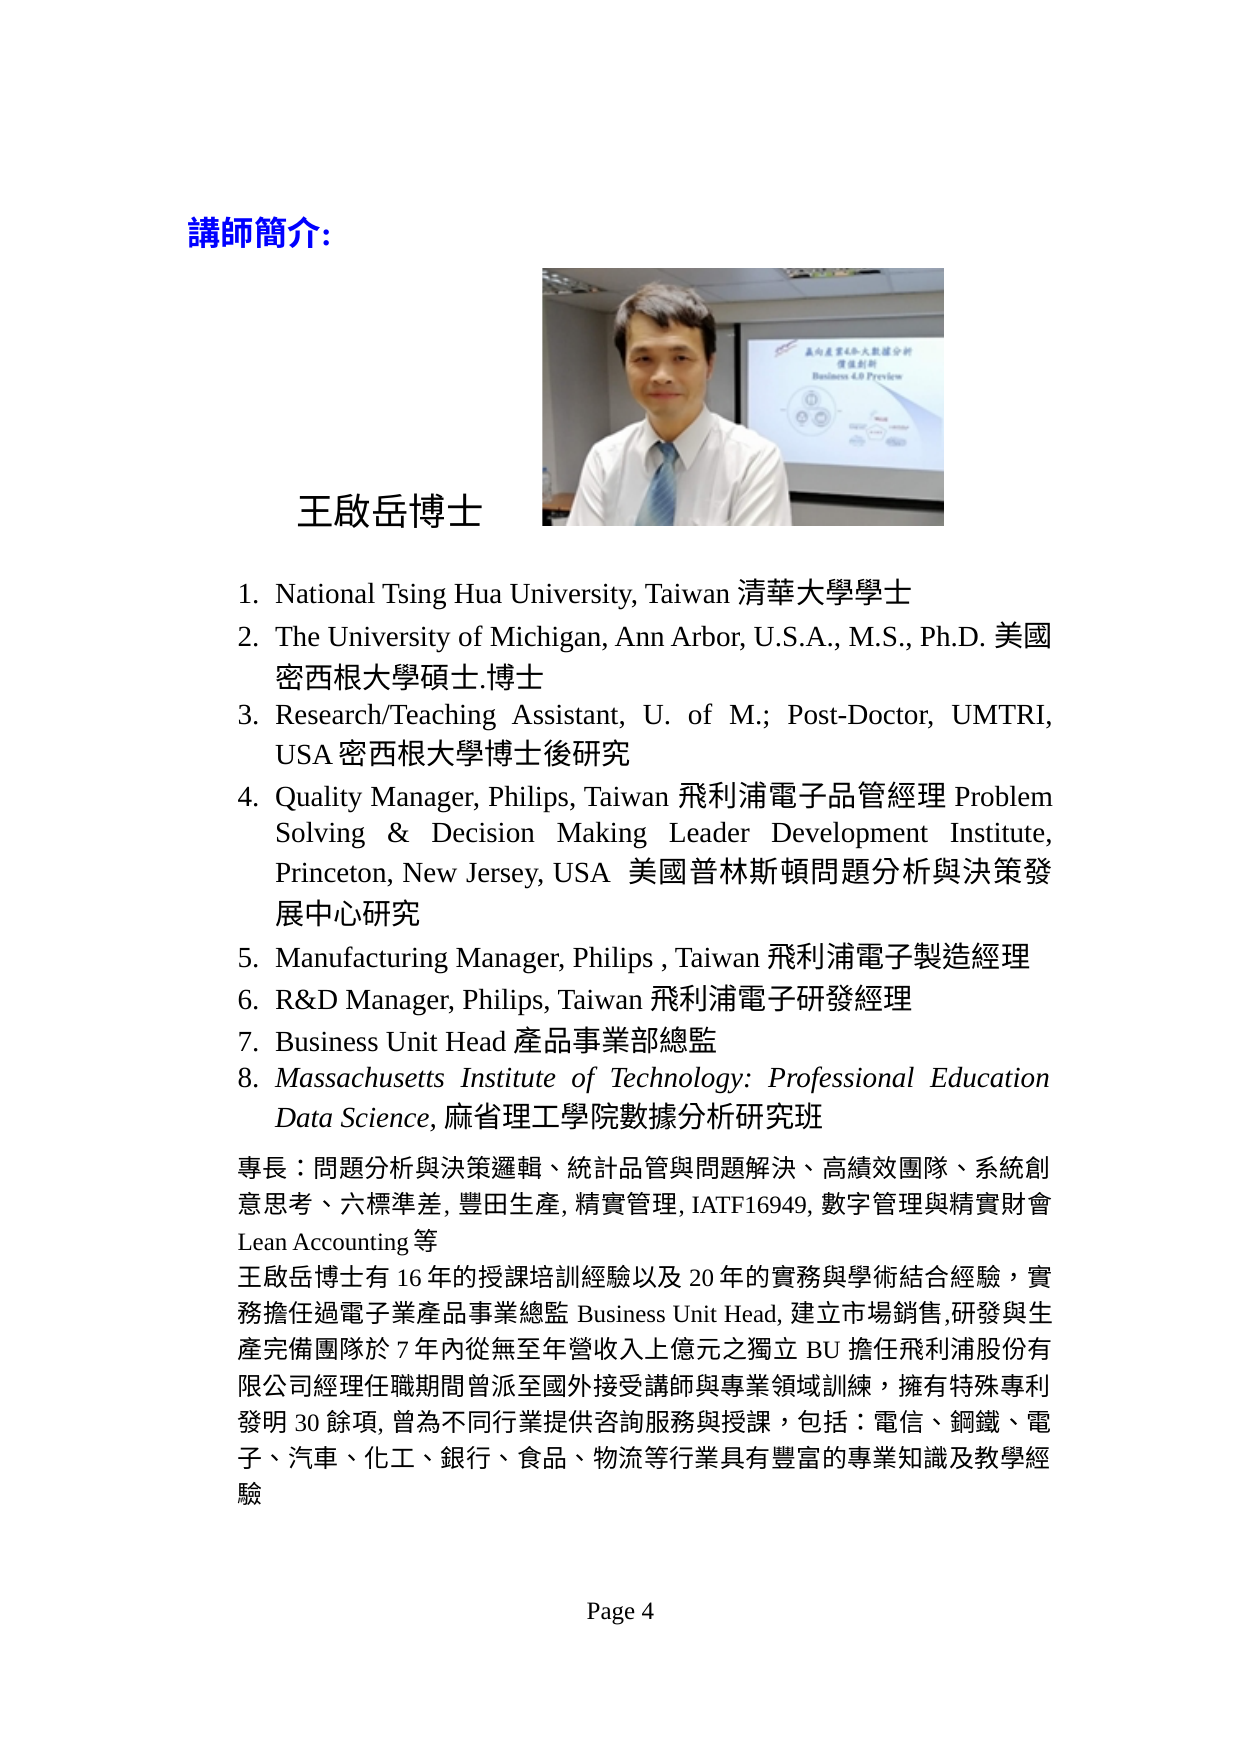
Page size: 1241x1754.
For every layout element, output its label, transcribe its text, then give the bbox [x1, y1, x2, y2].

text 專長：問題分析與決策邏輯、統計品管與問題解決、高績效團隊、系統創意思考、六標準差, 豐田生產, 精實管理, IATF16949, 數字管理與精實財會 Lean Accounting等 [237, 1148, 1053, 1257]
list Business Unit Head 產品事業部總監 [237, 1018, 1053, 1060]
list Manufacturing Manager, Philips , Taiwan 飛利浦電子製造經理 [237, 933, 1053, 976]
list Research/Teaching Assistant, U. of M.; Post-Doctor, UMTRI, USA 密西根大學博士後研究 [237, 697, 1053, 773]
picture [542, 268, 944, 526]
text 講師簡介: [187, 193, 1053, 268]
list The University of Michigan, Ann Arbor, U.S.A., M.S., Ph.D. 美國密西根大學碩士.博士 [237, 612, 1053, 697]
list R&D Manager, Philips, Taiwan 飛利浦電子研發經理 [237, 976, 1053, 1018]
list Massachusetts Institute of Technology: Professional Education Data Science, 麻省理工學院數據分析研究班 [237, 1060, 1053, 1136]
list National Tsing Hua University, Taiwan 清華大學學士 [237, 570, 1053, 612]
list Quality Manager, Philips, Taiwan 飛利浦電子品管經理Problem Solving & Decision Making Leader Development Institute, Princeton, New Jersey, USA 美國普林斯頓問題分析與決策發展中心研究 [237, 773, 1053, 933]
text 王啟岳博士有16年的授課培訓經驗以及20年的實務與學術結合經驗，實務擔任過電子業產品事業總監 Business Unit Head, 建立市場銷售,研發與生產完備團隊於7年內從無至年營收入上億元之獨立 BU 擔任飛利浦股份有限公司經理任職期間曾派至國外接受講師與專業領域訓練，擁有特殊專利發明 30 餘項, 曾為不同行業提供咨詢服務與授課，包括：電信、鋼鐵、電子、汽車、化工、銀行、食品、物流等行業具有豐富的專業知識及教學經驗 [237, 1257, 1053, 1511]
